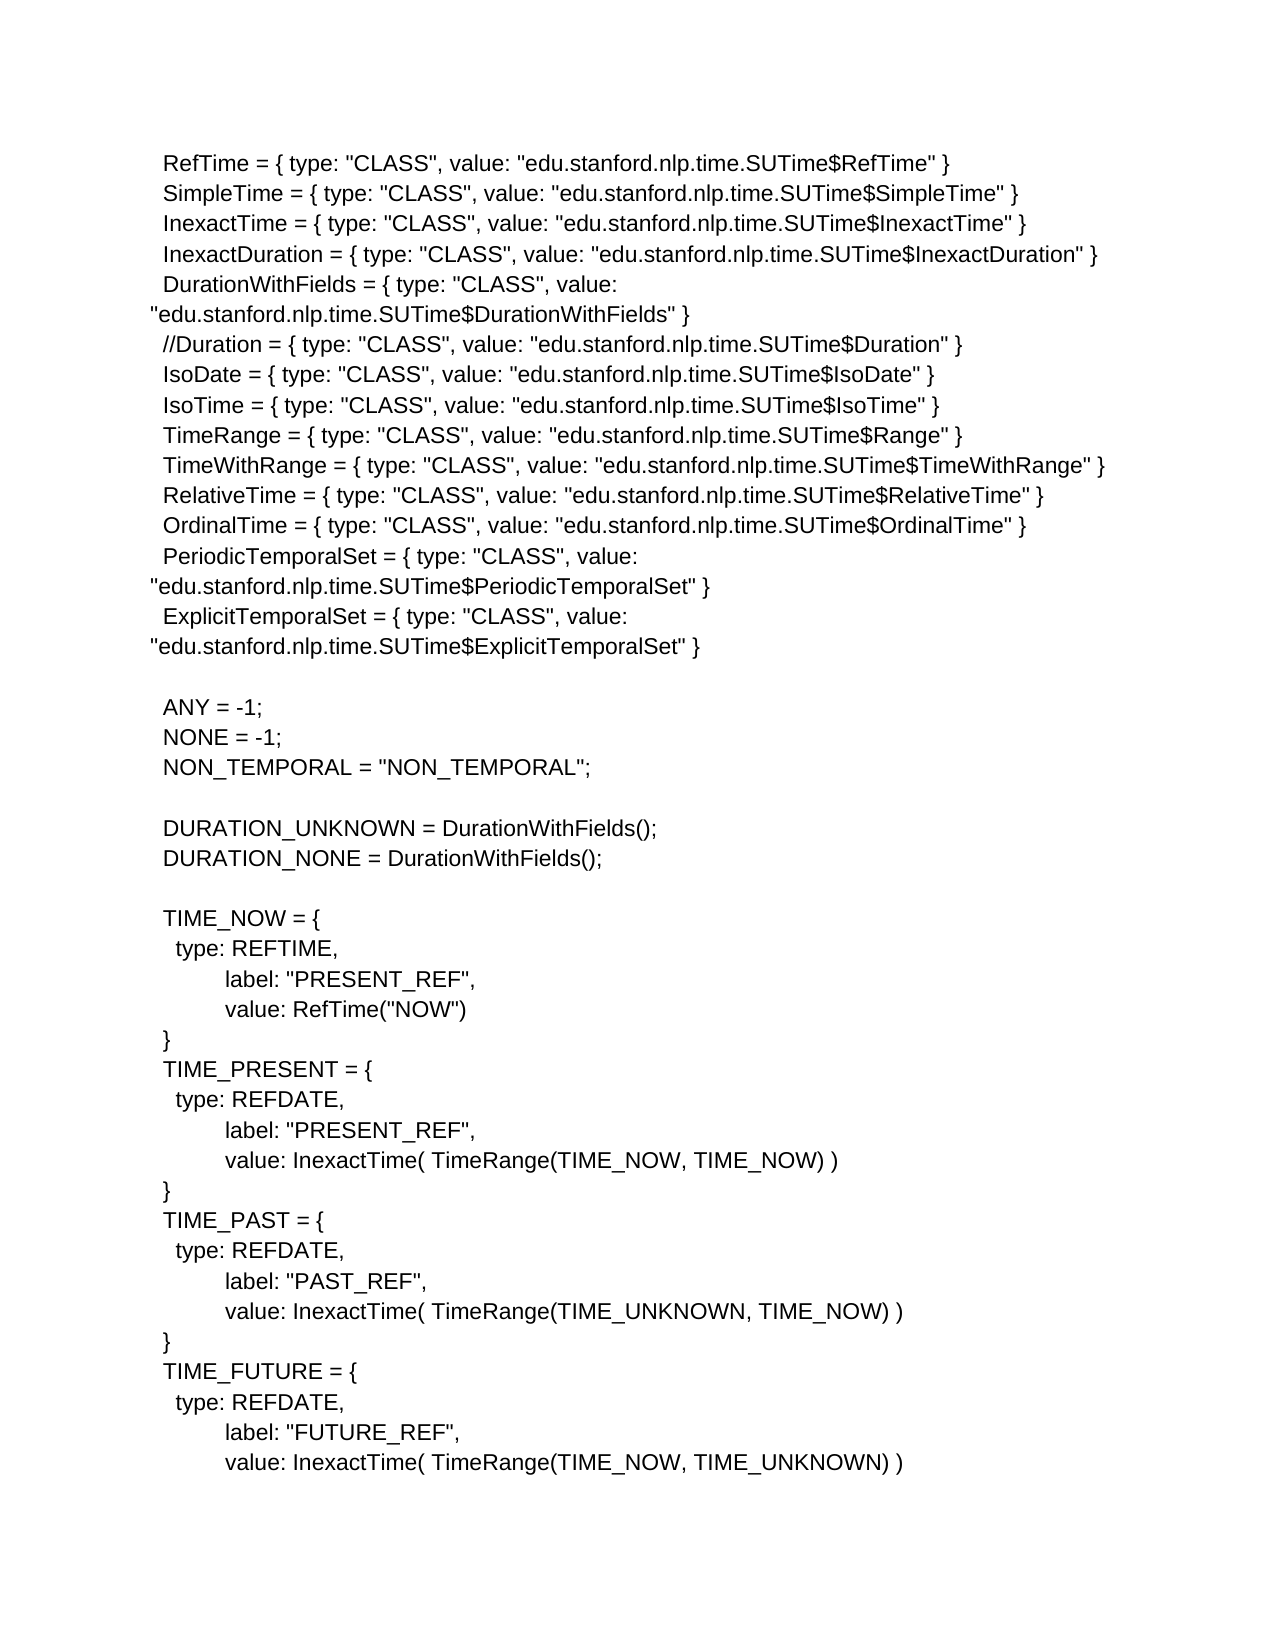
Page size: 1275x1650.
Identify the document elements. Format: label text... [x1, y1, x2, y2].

text DURATION_UNKNOWN = DurationWithFields(); [150, 814, 1125, 841]
text TimeRange = { type: "CLASS", value: "edu.stanford.nlp.time.SUTime$Range" } [150, 422, 1125, 448]
text label: "PAST_REF", [150, 1268, 1125, 1294]
text TIME_PAST = { [150, 1207, 1125, 1234]
text label: "PRESENT_REF", [150, 966, 1125, 992]
text TIME_PRESENT = { [150, 1056, 1125, 1083]
text value: InexactTime( TimeRange(TIME_UNKNOWN, TIME_NOW) ) [150, 1298, 1125, 1324]
text ANY = -1; [150, 694, 1125, 720]
text TIME_NOW = { [150, 905, 1125, 932]
text } [150, 1328, 1125, 1354]
text InexactTime = { type: "CLASS", value: "edu.stanford.nlp.time.SUTime$InexactTime" } [150, 210, 1125, 237]
text type: REFDATE, [150, 1388, 1125, 1415]
text InexactDuration = { type: "CLASS", value: "edu.stanford.nlp.time.SUTime$InexactDuration" } [150, 241, 1125, 267]
text DurationWithFields = { type: "CLASS", value: "edu.stanford.nlp.time.SUTime$DurationWithFields" } [150, 271, 1125, 327]
text type: REFTIME, [150, 935, 1125, 962]
text NON_TEMPORAL = "NON_TEMPORAL"; [150, 754, 1125, 781]
text NONE = -1; [150, 724, 1125, 750]
text type: REFDATE, [150, 1086, 1125, 1113]
text label: "PRESENT_REF", [150, 1117, 1125, 1143]
text TIME_FUTURE = { [150, 1358, 1125, 1385]
text PeriodicTemporalSet = { type: "CLASS", value: "edu.stanford.nlp.time.SUTime$PeriodicTemporalSet" } [150, 543, 1125, 599]
text label: "FUTURE_REF", [150, 1419, 1125, 1445]
text IsoTime = { type: "CLASS", value: "edu.stanford.nlp.time.SUTime$IsoTime" } [150, 392, 1125, 418]
text value: InexactTime( TimeRange(TIME_NOW, TIME_UNKNOWN) ) [150, 1449, 1125, 1475]
text TimeWithRange = { type: "CLASS", value: "edu.stanford.nlp.time.SUTime$TimeWithRange" } [150, 452, 1125, 478]
text } [150, 1177, 1125, 1203]
text IsoDate = { type: "CLASS", value: "edu.stanford.nlp.time.SUTime$IsoDate" } [150, 361, 1125, 388]
text //Duration = { type: "CLASS", value: "edu.stanford.nlp.time.SUTime$Duration" } [150, 331, 1125, 358]
text DURATION_NONE = DurationWithFields(); [150, 845, 1125, 871]
text SimpleTime = { type: "CLASS", value: "edu.stanford.nlp.time.SUTime$SimpleTime" } [150, 180, 1125, 207]
text ExplicitTemporalSet = { type: "CLASS", value: "edu.stanford.nlp.time.SUTime$ExplicitTemporalSet" } [150, 603, 1125, 660]
text value: InexactTime( TimeRange(TIME_NOW, TIME_NOW) ) [150, 1147, 1125, 1173]
text } [150, 1026, 1125, 1052]
text RelativeTime = { type: "CLASS", value: "edu.stanford.nlp.time.SUTime$RelativeTime" } [150, 482, 1125, 509]
text OrdinalTime = { type: "CLASS", value: "edu.stanford.nlp.time.SUTime$OrdinalTime" } [150, 512, 1125, 539]
text value: RefTime("NOW") [150, 996, 1125, 1022]
text RefTime = { type: "CLASS", value: "edu.stanford.nlp.time.SUTime$RefTime" } [150, 150, 1125, 176]
text type: REFDATE, [150, 1237, 1125, 1264]
